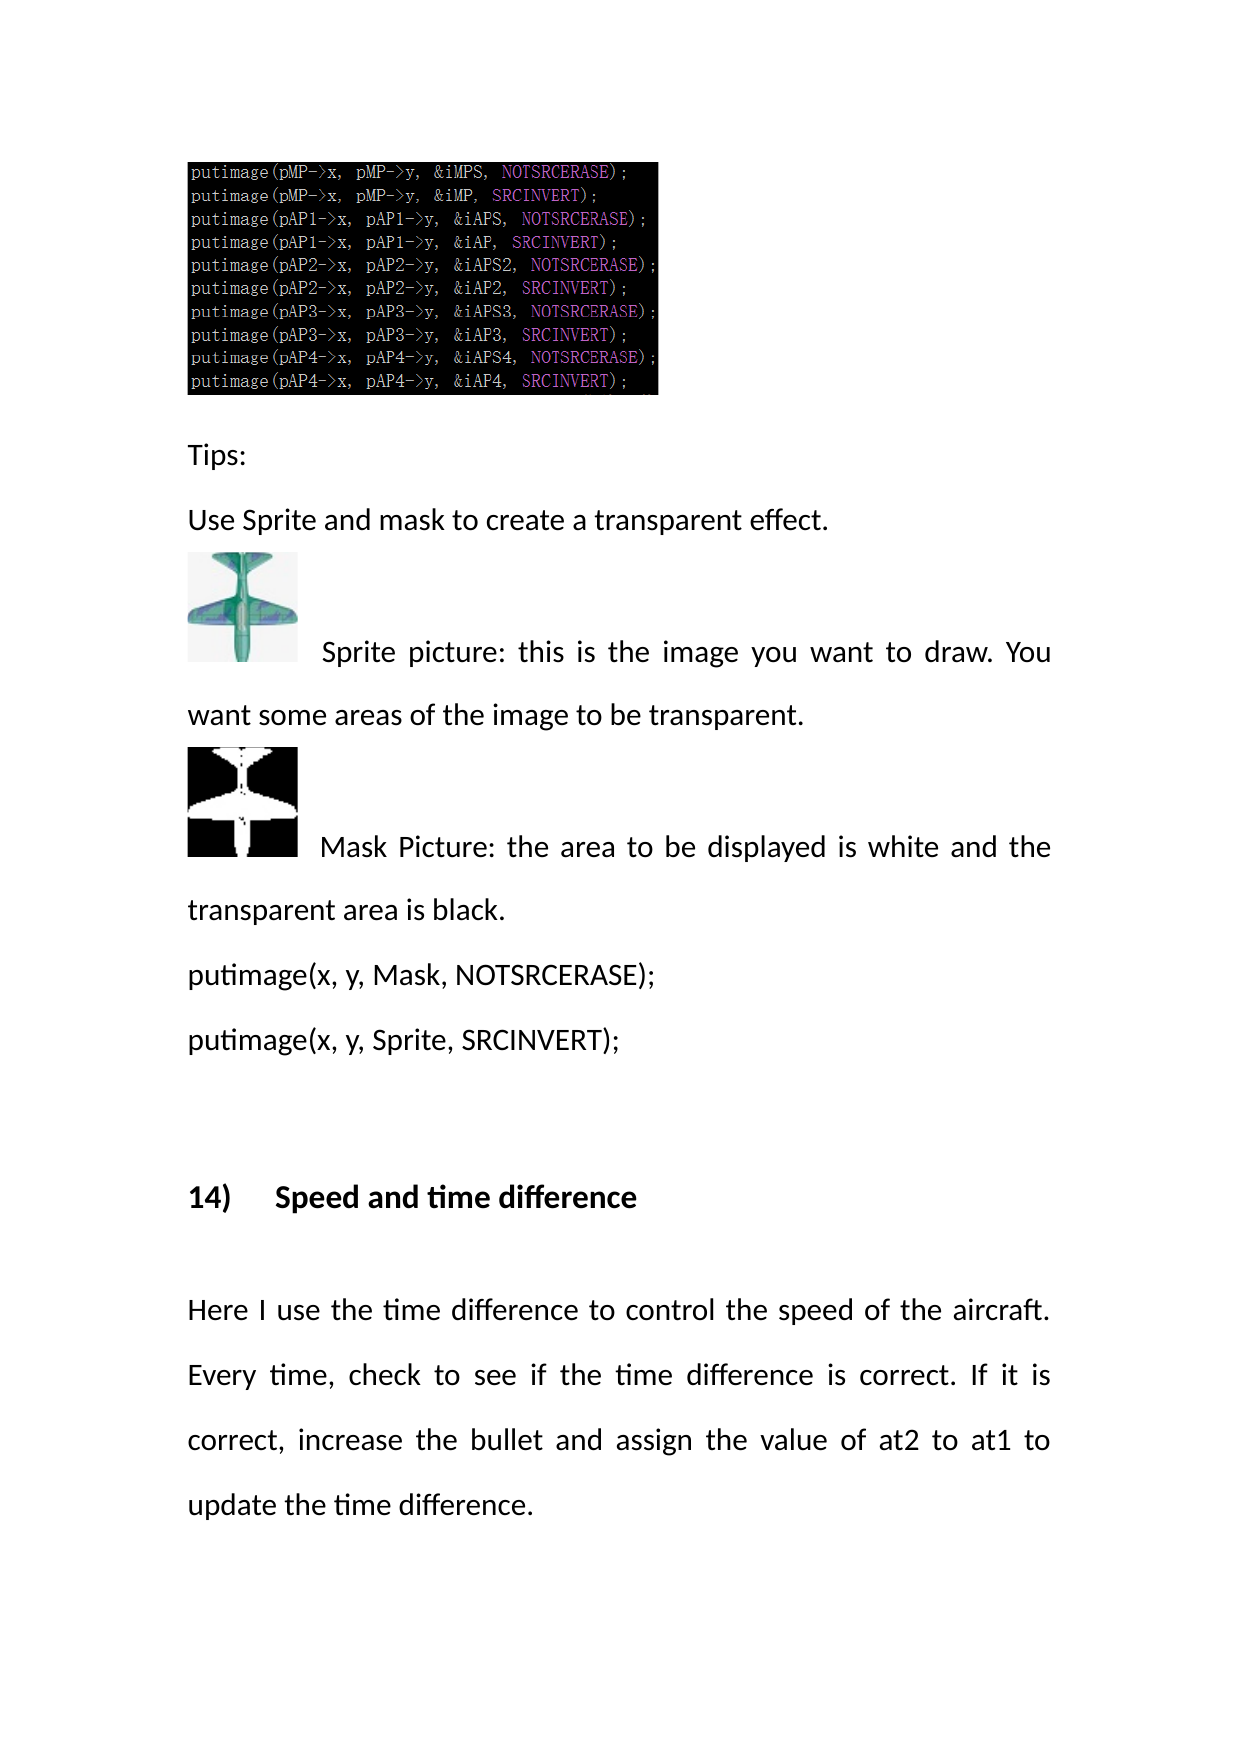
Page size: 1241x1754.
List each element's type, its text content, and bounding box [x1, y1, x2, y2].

text Sprite picture: this is the image you want to draw. You want some areas of the image to be transparent. [187, 552, 1053, 747]
picture [187, 162, 659, 395]
text putimage(x, y, Sprite, SRCINVERT); [187, 1007, 1053, 1072]
picture [187, 747, 298, 857]
text Use Sprite and mask to create a transparent effect. [187, 487, 1053, 552]
text Tips: [187, 422, 1053, 487]
subtitle Speed and time difference [187, 1164, 1053, 1229]
text Here I use the time difference to control the speed of the aircraft. Every time, check to see if the time difference is correct. If it is correct, increase the bullet and assign the value of at2 to at1 to update the time difference. [187, 1276, 1053, 1536]
text Mask Picture: the area to be displayed is white and the transparent area is black. [187, 747, 1053, 942]
picture [187, 552, 298, 662]
text putimage(x, y, Mask, NOTSRCERASE); [187, 942, 1053, 1007]
